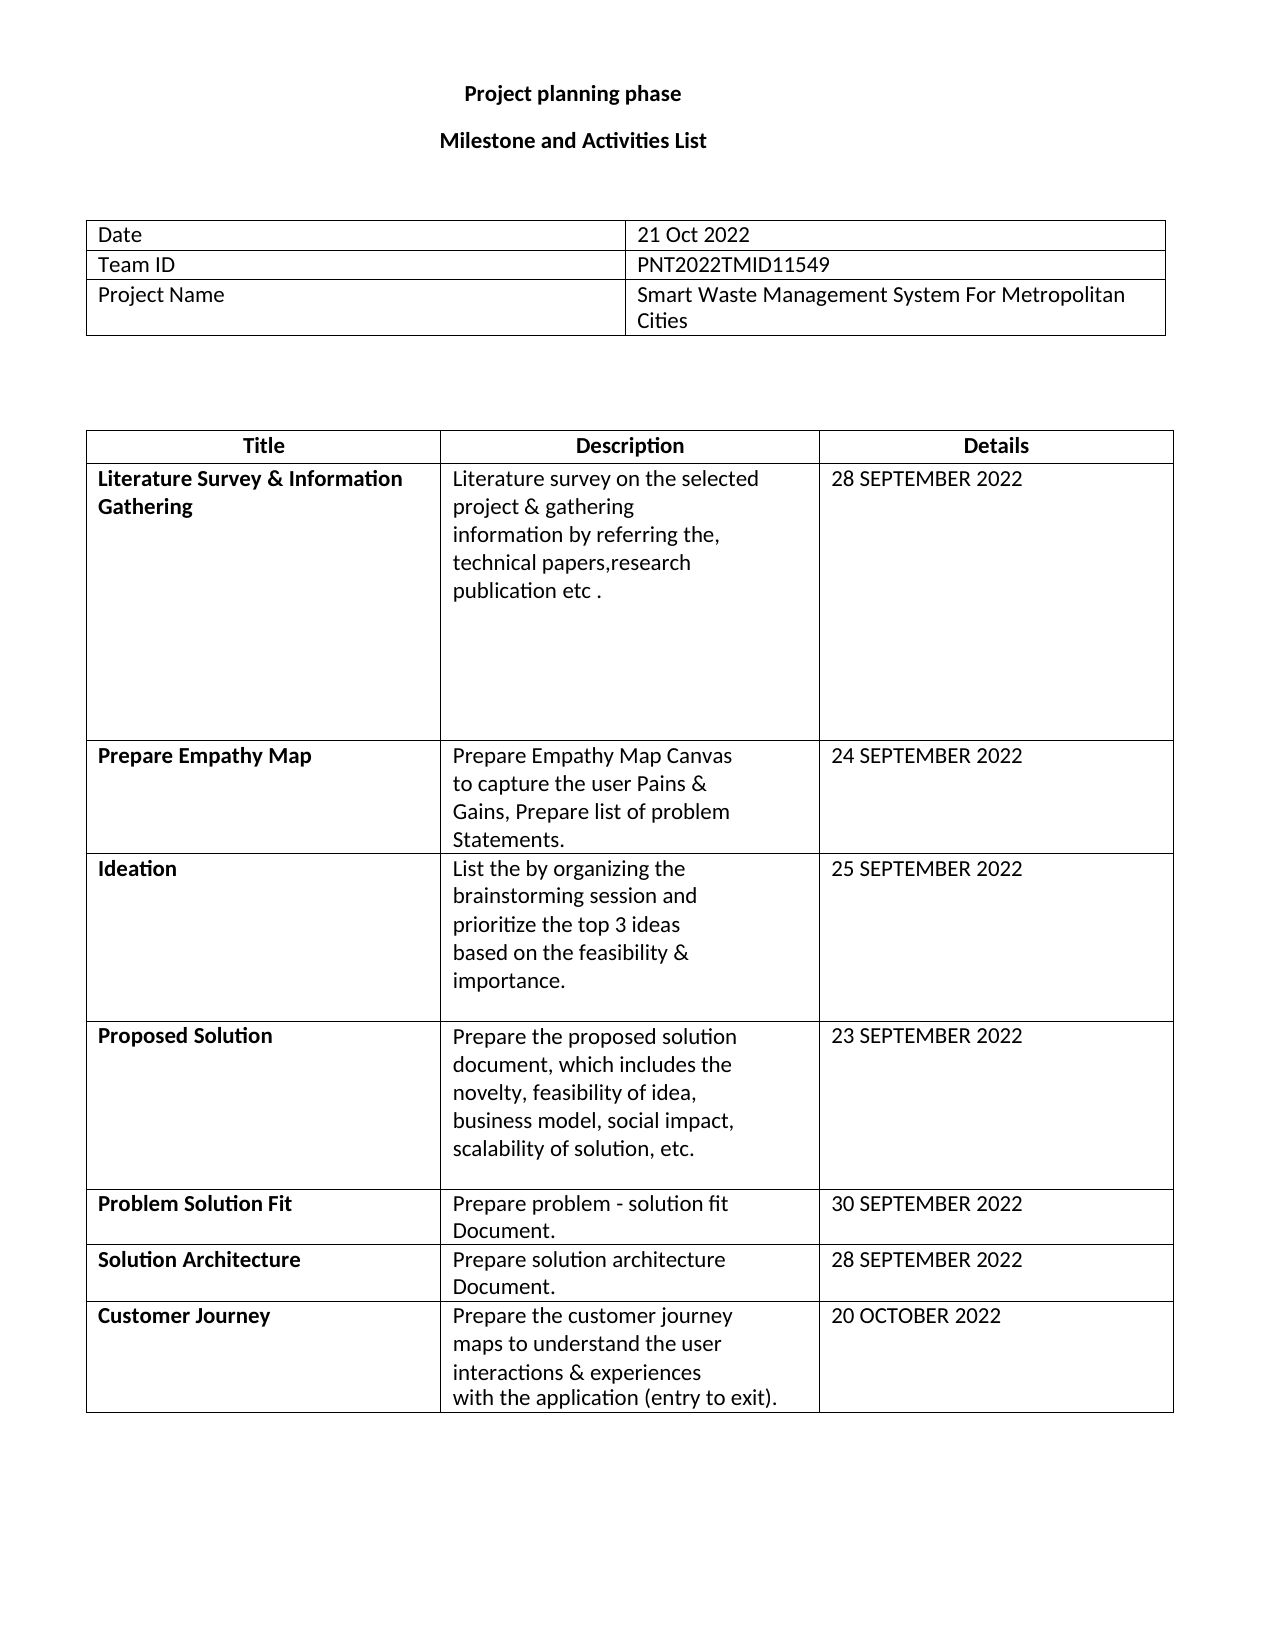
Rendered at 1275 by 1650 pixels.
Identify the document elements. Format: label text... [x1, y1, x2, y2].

table_cell Problem Solution Fit [87, 1190, 440, 1244]
table_cell List the by organizing the brainstorming session and prioritize the top 3 ideas based on the feasibility & importance. [441, 854, 819, 1021]
table_cell PNT2022TMID11549 [626, 251, 1165, 279]
table_header Details [820, 431, 1173, 463]
table_header 21 Oct 2022 [626, 221, 1165, 249]
table_cell 24 SEPTEMBER 2022 [820, 741, 1173, 853]
table_cell Prepare the proposed solution document, which includes the novelty, feasibility of idea, business model, social impact, scalability of solution, etc. [441, 1022, 819, 1188]
text Project planning phase Milestone and Activities List [439, 79, 723, 154]
table_cell Prepare Empathy Map Canvas to capture the user Pains & Gains, Prepare list of problem Statements. [441, 741, 819, 853]
table_cell 28 SEPTEMBER 2022 [820, 464, 1173, 740]
table_header Date [87, 221, 625, 249]
table_cell Prepare solution architecture Document. [441, 1245, 819, 1301]
table_cell 25 SEPTEMBER 2022 [820, 854, 1173, 1021]
table_cell Literature Survey & Information Gathering [87, 464, 440, 740]
table_cell Customer Journey [87, 1302, 440, 1412]
table_cell 20 OCTOBER 2022 [820, 1302, 1173, 1412]
table_cell 23 SEPTEMBER 2022 [820, 1022, 1173, 1188]
table_header Title [87, 431, 440, 463]
table_cell Prepare the customer journey maps to understand the user interactions & experiences with the application (entry to exit). [441, 1302, 819, 1412]
table_cell Project Name [87, 280, 625, 335]
table_cell 30 SEPTEMBER 2022 [820, 1190, 1173, 1244]
table_cell Proposed Solution [87, 1022, 440, 1188]
table_cell 28 SEPTEMBER 2022 [820, 1245, 1173, 1301]
table_cell Ideation [87, 854, 440, 1021]
table_cell Literature survey on the selected project & gathering information by referring the, technical papers,research publication etc . [441, 464, 819, 740]
table_cell Prepare Empathy Map [87, 741, 440, 853]
table_header Description [441, 431, 819, 463]
table_cell Smart Waste Management System For Metropolitan Cities [626, 280, 1165, 335]
table_cell Prepare problem - solution fit Document. [441, 1190, 819, 1244]
table_cell Solution Architecture [87, 1245, 440, 1301]
table_cell Team ID [87, 251, 625, 279]
